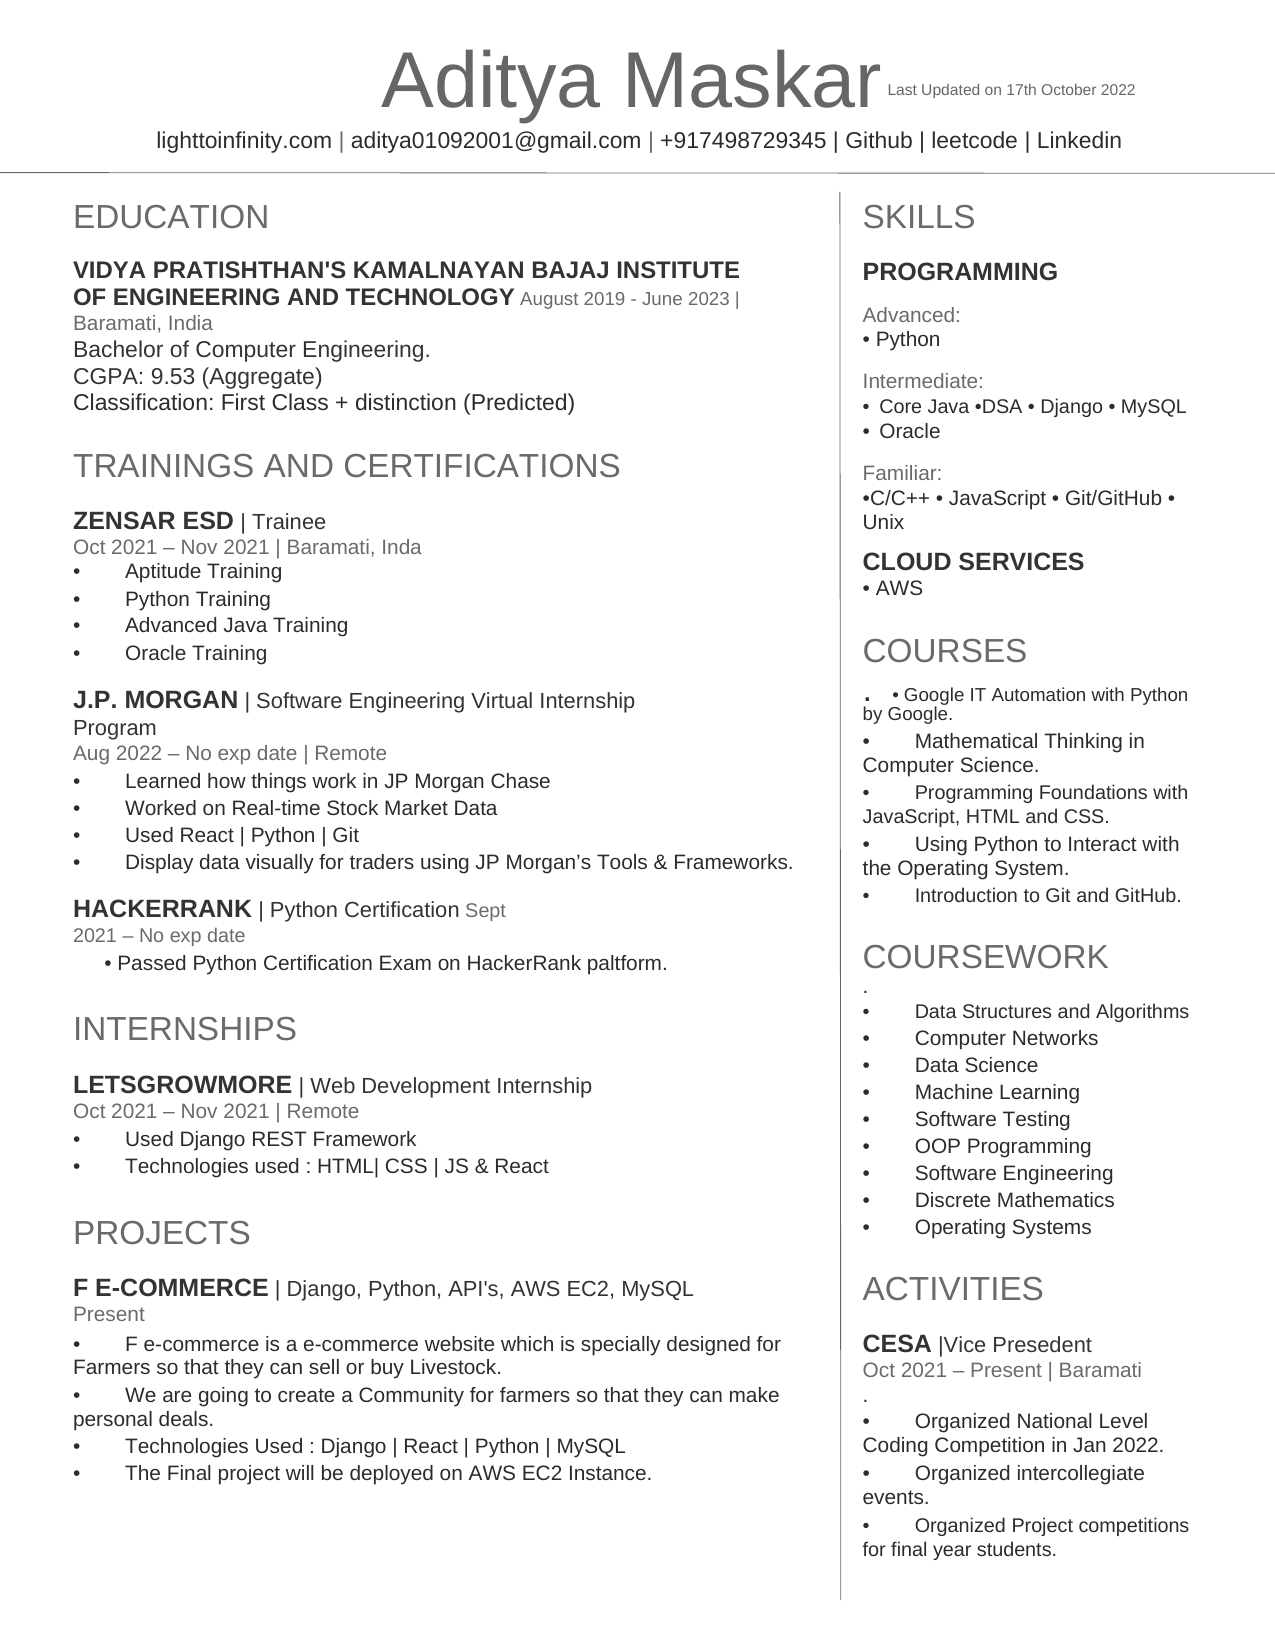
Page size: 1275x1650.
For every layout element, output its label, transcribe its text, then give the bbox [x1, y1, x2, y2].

list Software Engineering [862, 1161, 1212, 1184]
text Aditya Maskar Last Updated on 17th October 2022 [381, 0, 1212, 119]
list Core Java •DSA • Django • MySQL [862, 395, 1212, 418]
text TRAININGS AND CERTIFICATIONS [73, 446, 817, 484]
list Software Testing [862, 1107, 1212, 1131]
list Advanced Java Training [73, 613, 817, 637]
list Used React | Python | Git [73, 823, 817, 847]
text •C/C++ • JavaScript • Git/GitHub • Unix [862, 487, 1183, 533]
text • Passed Python Certification Exam on HackerRank paltform. [104, 951, 817, 974]
text VIDYA PRATISHTHAN'S KAMALNAYAN BAJAJ INSTITUTE OF ENGINEERING AND TECHNOLOGY August 2019 - June 2023 | [73, 258, 771, 310]
list The Final project will be deployed on AWS EC2 Instance. [73, 1461, 817, 1485]
list Machine Learning [862, 1079, 1212, 1103]
text LETSGROWMORE | Web Development Internship [73, 1069, 817, 1098]
list Technologies used : HTML| CSS | JS & React [73, 1154, 817, 1178]
text . [862, 976, 1212, 998]
text EDUCATION [73, 197, 817, 236]
list OOP Programming [862, 1133, 1212, 1157]
text ACTIVITIES [862, 1269, 1212, 1307]
list We are going to create a Community for farmers so that they can make personal deals. [73, 1384, 817, 1431]
list Used Django REST Framework [73, 1127, 817, 1151]
text Intermediate: [862, 369, 1212, 393]
list Display data visually for traders using JP Morgan’s Tools & Frameworks. [73, 850, 817, 874]
list Organized intercollegiate events. [862, 1462, 1212, 1509]
text Baramati, India [73, 311, 817, 335]
text Oct 2021 – Nov 2021 | Remote [73, 1098, 817, 1122]
text • Python [862, 327, 1212, 351]
list F e-commerce is a e-commerce website which is specially designed for Farmers so that they can sell or buy Livestock. [73, 1332, 817, 1379]
list Oracle [862, 418, 1212, 442]
text Bachelor of Computer Engineering. [73, 336, 817, 362]
list Organized Project competitions for final year students. [862, 1513, 1212, 1560]
list Oracle Training [73, 640, 817, 664]
text COURSEWORK [862, 937, 1212, 976]
list Worked on Real-time Stock Market Data [73, 796, 817, 820]
text • AWS [862, 576, 1212, 600]
list Using Python to Interact with the Operating System. [862, 832, 1212, 879]
text Classification: First Class + distinction (Predicted) [73, 389, 817, 416]
list • Google IT Automation with Python by Google. [862, 677, 1212, 724]
text HACKERRANK | Python Certification Sept 2021 – No exp date [73, 894, 510, 947]
text PROGRAMMING [862, 257, 1212, 286]
list Programming Foundations with JavaScript, HTML and CSS. [862, 781, 1212, 828]
list Computer Networks [862, 1026, 1212, 1049]
text lighttoinfinity.com | aditya01092001@gmail.com | +917498729345 | Github | leetcode | Linkedin [156, 127, 1212, 153]
list Data Structures and Algorithms [862, 1000, 1212, 1023]
list Discrete Mathematics [862, 1187, 1212, 1211]
text . [862, 1383, 1212, 1407]
list Mathematical Thinking in Computer Science. [862, 729, 1212, 776]
text Advanced: [862, 303, 1212, 327]
list Python Training [73, 586, 817, 610]
text CLOUD SERVICES [862, 547, 1212, 576]
text CGPA: 9.53 (Aggregate) [73, 363, 817, 389]
list Learned how things work in JP Morgan Chase [73, 769, 817, 793]
text ZENSAR ESD | Trainee [73, 506, 817, 535]
text COURSES [862, 631, 1212, 669]
text Aug 2022 – No exp date | Remote [73, 740, 817, 764]
text PROJECTS [73, 1213, 817, 1251]
text Present [73, 1302, 817, 1326]
text F E-COMMERCE | Django, Python, API's, AWS EC2, MySQL [73, 1273, 817, 1302]
list Technologies Used : Django | React | Python | MySQL [73, 1434, 817, 1458]
list Introduction to Git and GitHub. [862, 884, 1212, 906]
list Organized National Level Coding Competition in Jan 2022. [862, 1409, 1212, 1457]
text J.P. MORGAN | Software Engineering Virtual Internship Program [73, 685, 721, 739]
text Familiar: [862, 461, 1212, 484]
text Oct 2021 – Present | Baramati [862, 1358, 1212, 1382]
text Oct 2021 – Nov 2021 | Baramati, Inda [73, 535, 817, 559]
list Data Science [862, 1053, 1212, 1077]
text SKILLS [862, 197, 1212, 236]
list Operating Systems [862, 1214, 1212, 1238]
text CESA |Vice Presedent [862, 1329, 1212, 1358]
list Aptitude Training [73, 559, 817, 583]
text INTERNSHIPS [73, 1009, 817, 1048]
